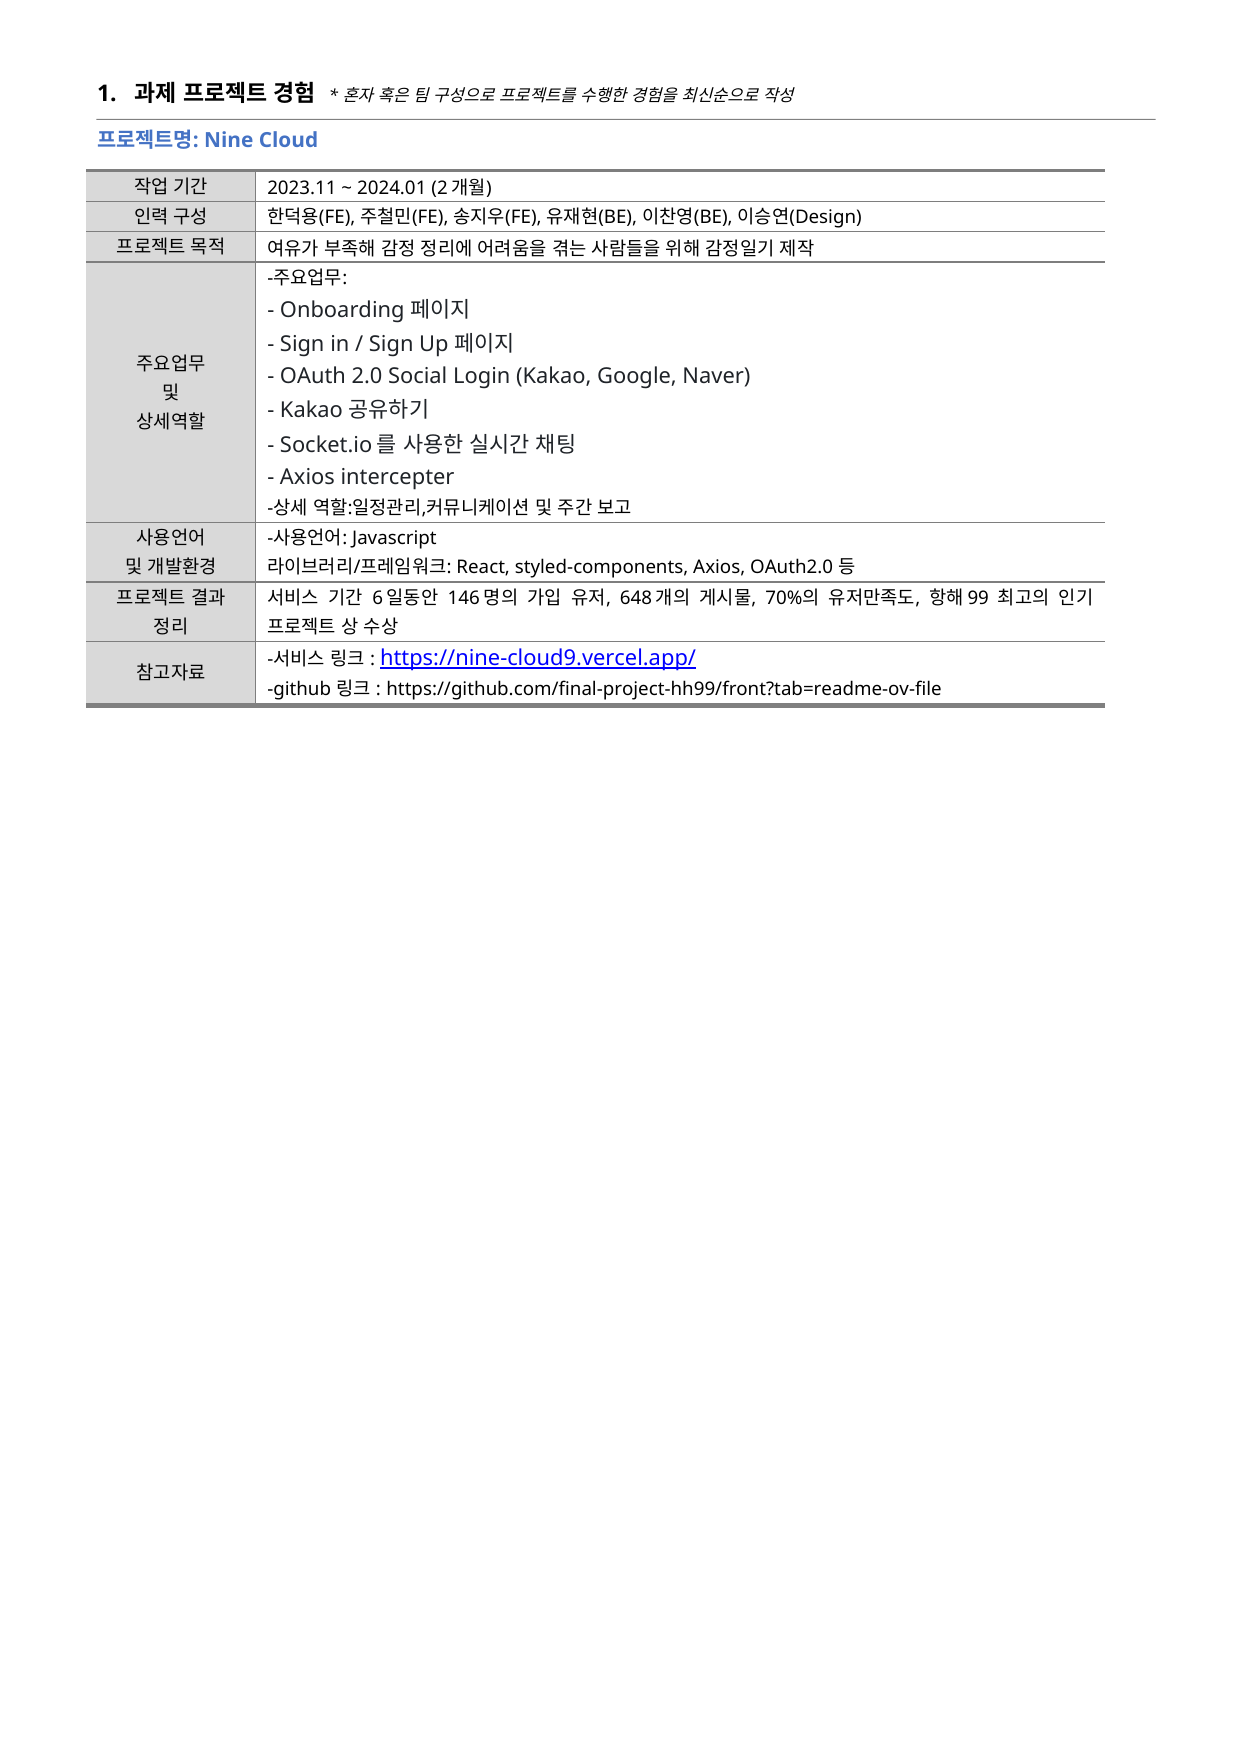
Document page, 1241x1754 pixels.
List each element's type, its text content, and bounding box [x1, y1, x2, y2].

table_cell -사용언어: Javascript 라이브러리/프레임워크: React, styled-components, Axios, OAuth2.0 등 [256, 523, 1105, 581]
table_cell 프로젝트 결과 정리 [86, 583, 255, 641]
table_header 작업 기간 [86, 172, 255, 201]
table_cell -서비스 링크 : https://nine-cloud9.vercel.app/ -github 링크 : https://github.com/final-project-hh99/front?tab=readme-ov-file [256, 642, 1105, 703]
table_cell 서비스 기간 6일동안 146명의 가입 유저, 648개의 게시물, 70%의 유저만족도, 항해99 최고의 인기 프로젝트 상 수상 [256, 583, 1105, 641]
table_cell 프로젝트 목적 [86, 232, 255, 261]
text 프로젝트명: Nine Cloud [97, 123, 1165, 154]
table_cell -주요업무: - Onboarding 페이지 - Sign in / Sign Up 페이지 - OAuth 2.0 Social Login (Kakao, Google, Naver) - Kakao 공유하기 - Socket.io를 사용한 실시간 채팅 - Axios intercepter -상세 역할:일정관리,커뮤니케이션 및 주간 보고 [256, 263, 1105, 522]
table_cell 사용언어 및 개발환경 [86, 523, 255, 581]
table_cell 참고자료 [86, 642, 255, 703]
table_header 2023.11 ~ 2024.01 (2개월) [256, 172, 1105, 201]
list 과제 프로젝트 경험 * 혼자 혹은 팀 구성으로 프로젝트를 수행한 경험을 최신순으로 작성 [97, 75, 1165, 108]
table_cell 주요업무 및 상세역할 [86, 263, 255, 522]
table_cell 한덕용(FE), 주철민(FE), 송지우(FE), 유재현(BE), 이찬영(BE), 이승연(Design) [256, 202, 1105, 231]
table_cell 인력 구성 [86, 202, 255, 231]
table_cell 여유가 부족해 감정 정리에 어려움을 겪는 사람들을 위해 감정일기 제작 [256, 232, 1105, 261]
